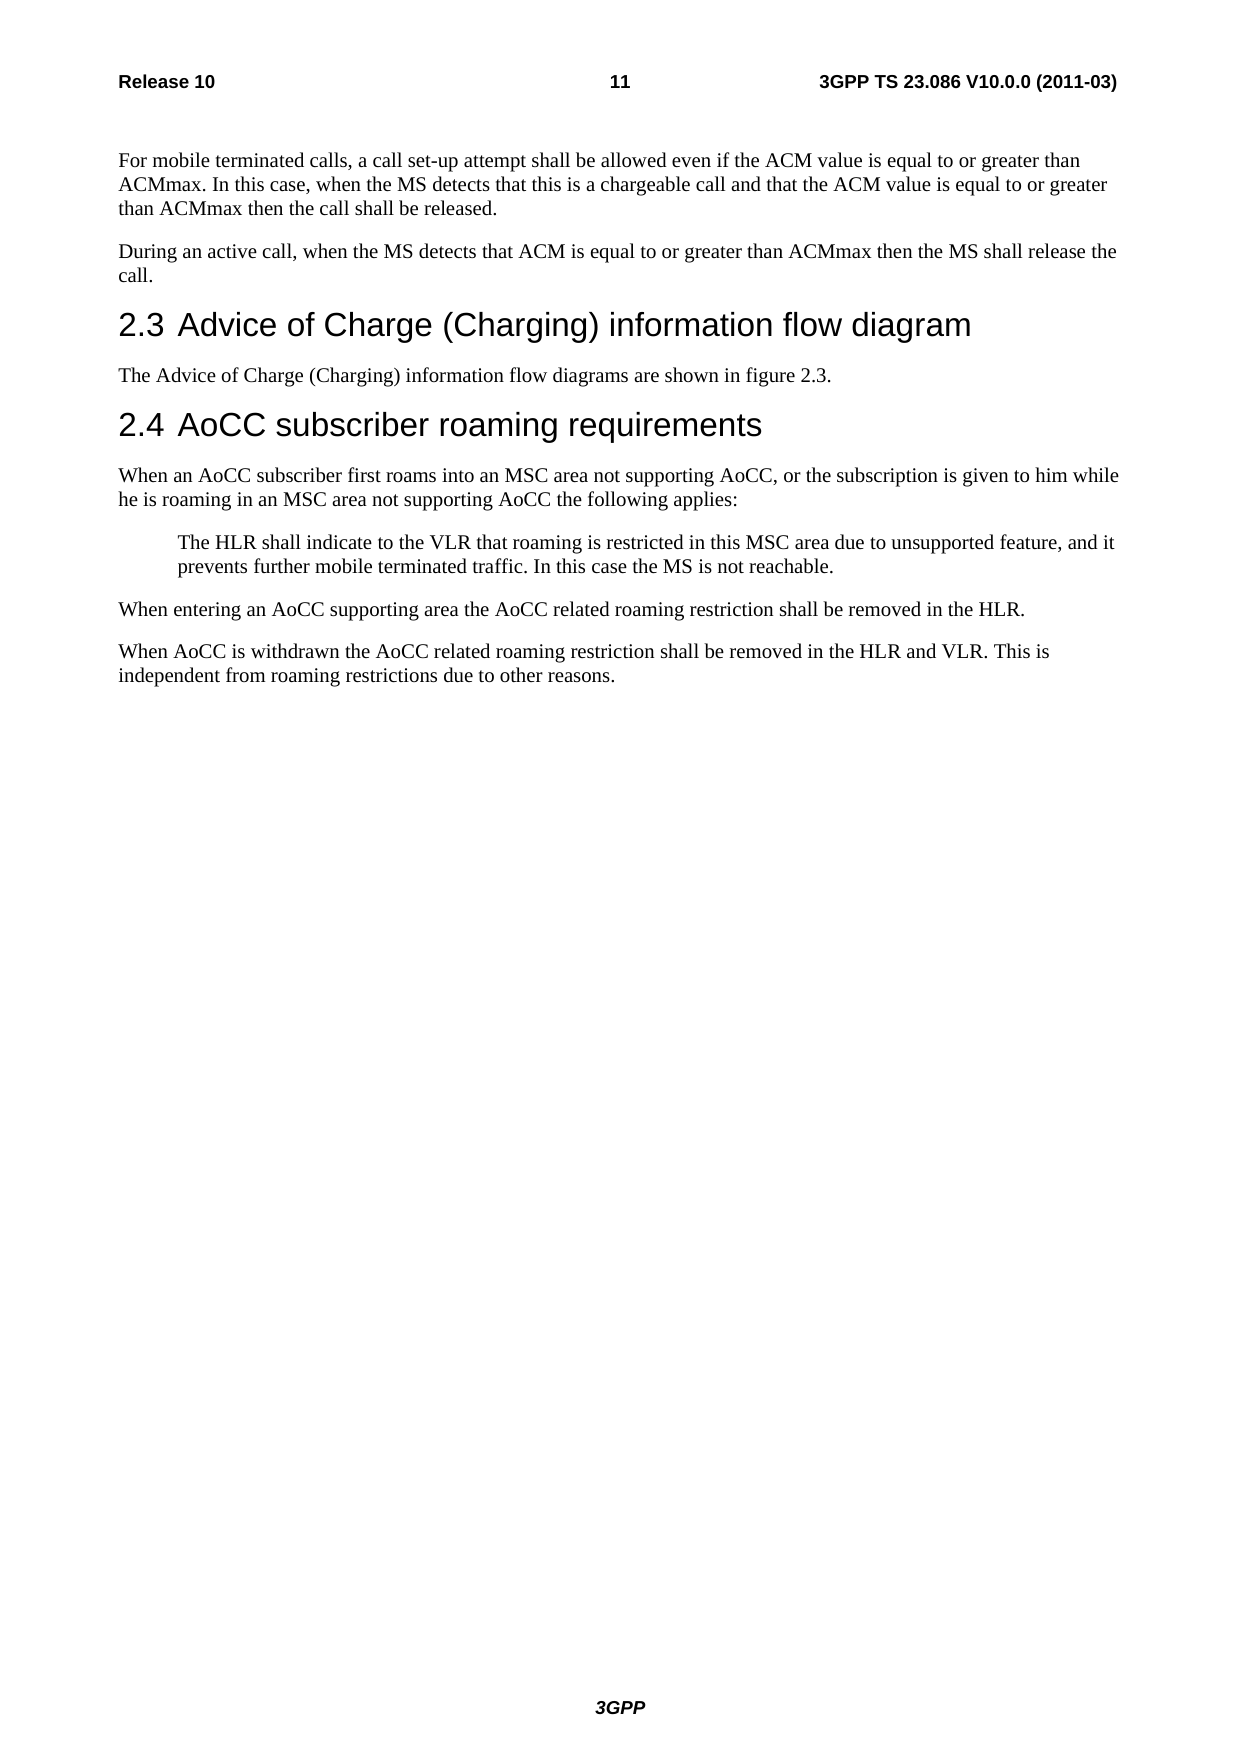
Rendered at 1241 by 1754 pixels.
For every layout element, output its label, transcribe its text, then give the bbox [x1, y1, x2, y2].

text The HLR shall indicate to the VLR that roaming is restricted in this MSC area due to unsupported feature, and it prevents further mobile terminated traffic. In this case the MS is not reachable. [148, 529, 1122, 578]
subtitle 2.3 Advice of Charge (Charging) information flow diagram [118, 306, 1122, 344]
subtitle 2.4 AoCC subscriber roaming requirements [118, 406, 1122, 444]
text For mobile terminated calls, a call set-up attempt shall be allowed even if the ACM value is equal to or greater than ACMmax. In this case, when the MS detects that this is a chargeable call and that the ACM value is equal to or greater than ACMmax then the call shall be released. [118, 148, 1122, 220]
text When entering an AoCC supporting area the AoCC related roaming restriction shall be removed in the HLR. [118, 596, 1122, 621]
text When an AoCC subscriber first roams into an MSC area not supporting AoCC, or the subscription is given to him while he is roaming in an MSC area not supporting AoCC the following applies: [118, 463, 1122, 511]
text The Advice of Charge (Charging) information flow diagrams are shown in figure 2.3. [118, 363, 1122, 387]
text When AoCC is withdrawn the AoCC related roaming restriction shall be removed in the HLR and VLR. This is independent from roaming restrictions due to other reasons. [118, 639, 1122, 687]
text During an active call, when the MS detects that ACM is equal to or greater than ACMmax then the MS shall release the call. [118, 239, 1122, 287]
